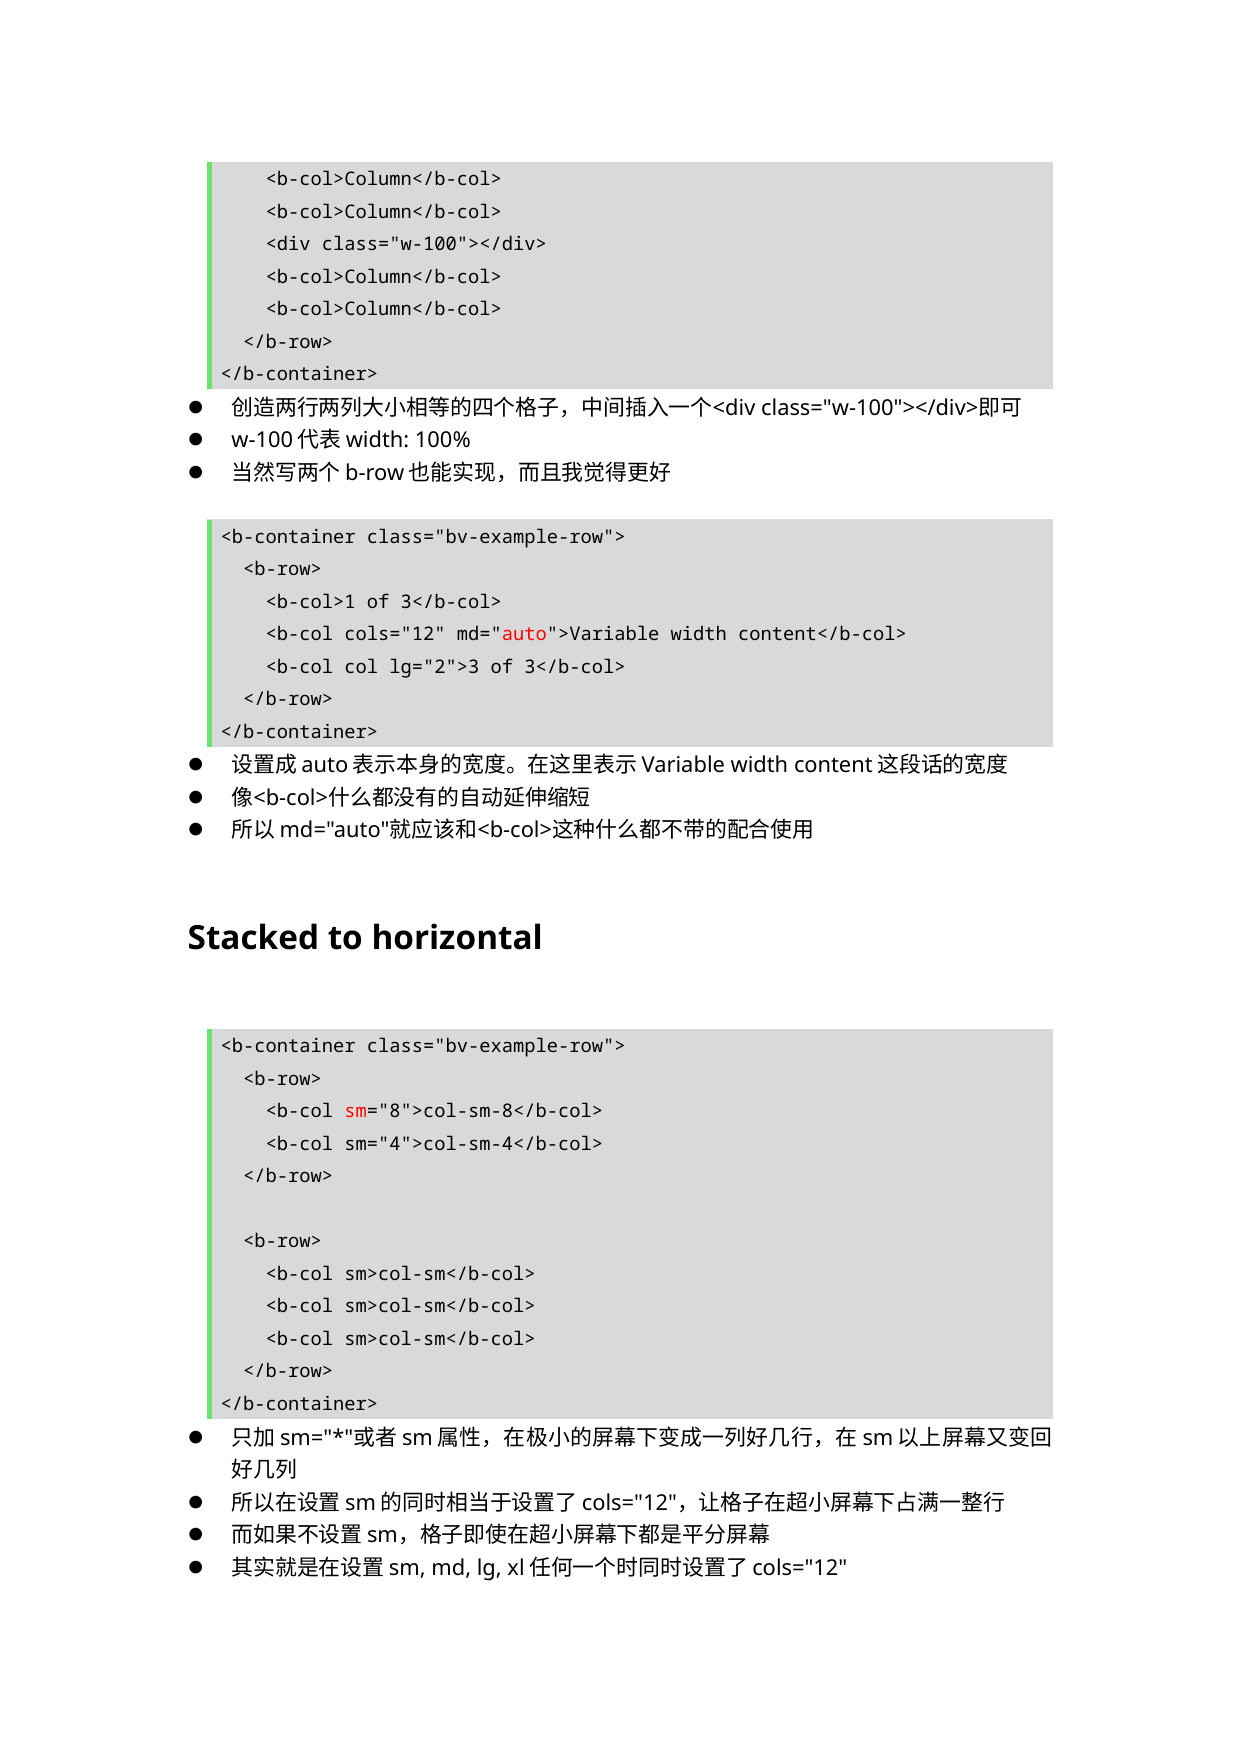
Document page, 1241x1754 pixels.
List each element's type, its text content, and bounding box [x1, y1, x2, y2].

list 像<b-col>什么都没有的自动延伸缩短 [187, 779, 1053, 812]
text <b-col sm="4">col-sm-4</b-col> [212, 1127, 1053, 1159]
list 其实就是在设置sm, md, lg, xl任何一个时同时设置了cols="12" [187, 1549, 1053, 1582]
text <b-row> [212, 1062, 1053, 1094]
text </b-row> [212, 1159, 1053, 1192]
text <b-col>Column</b-col> [212, 292, 1053, 324]
text <div class="w-100"></div> [212, 227, 1053, 259]
text <b-col sm="8">col-sm-8</b-col> [212, 1094, 1053, 1127]
text <b-col>1 of 3</b-col> [212, 584, 1053, 617]
text <b-col col lg="2">3 of 3</b-col> [212, 649, 1053, 682]
text <b-col>Column</b-col> [212, 194, 1053, 227]
list 所以在设置sm的同时相当于设置了cols="12"，让格子在超小屏幕下占满一整行 [187, 1484, 1053, 1517]
text <b-container class="bv-example-row"> [207, 519, 1053, 552]
text </b-row> [212, 682, 1053, 714]
list 而如果不设置sm，格子即使在超小屏幕下都是平分屏幕 [187, 1517, 1053, 1549]
text </b-container> [212, 1387, 1053, 1419]
text </b-row> [212, 324, 1053, 357]
text </b-container> [212, 714, 1053, 747]
list 创造两行两列大小相等的四个格子，中间插入一个<div class="w-100"></div>即可 [187, 389, 1053, 422]
text <b-container class="bv-example-row"> [212, 1029, 1053, 1062]
text <b-col sm>col-sm</b-col> [212, 1289, 1053, 1322]
list 所以md="auto"就应该和<b-col>这种什么都不带的配合使用 [187, 812, 1053, 844]
text </b-container> [212, 357, 1053, 389]
subtitle Stacked to horizontal [187, 904, 1053, 969]
text <b-col sm>col-sm</b-col> [212, 1322, 1053, 1354]
list w-100代表width: 100% [187, 422, 1053, 454]
text <b-col cols="12" md="auto">Variable width content</b-col> [212, 617, 1053, 649]
text <b-col>Column</b-col> [212, 259, 1053, 292]
text <b-row> [212, 1224, 1053, 1257]
list 只加sm="*"或者sm属性，在极小的屏幕下变成一列好几行，在sm以上屏幕又变回好几列 [187, 1419, 1053, 1484]
text <b-row> [212, 552, 1053, 584]
list 当然写两个b-row也能实现，而且我觉得更好 [187, 454, 1053, 487]
text </b-row> [212, 1354, 1053, 1387]
text <b-col>Column</b-col> [212, 162, 1053, 194]
text <b-col sm>col-sm</b-col> [212, 1257, 1053, 1289]
list 设置成auto表示本身的宽度。在这里表示Variable width content这段话的宽度 [187, 747, 1053, 779]
